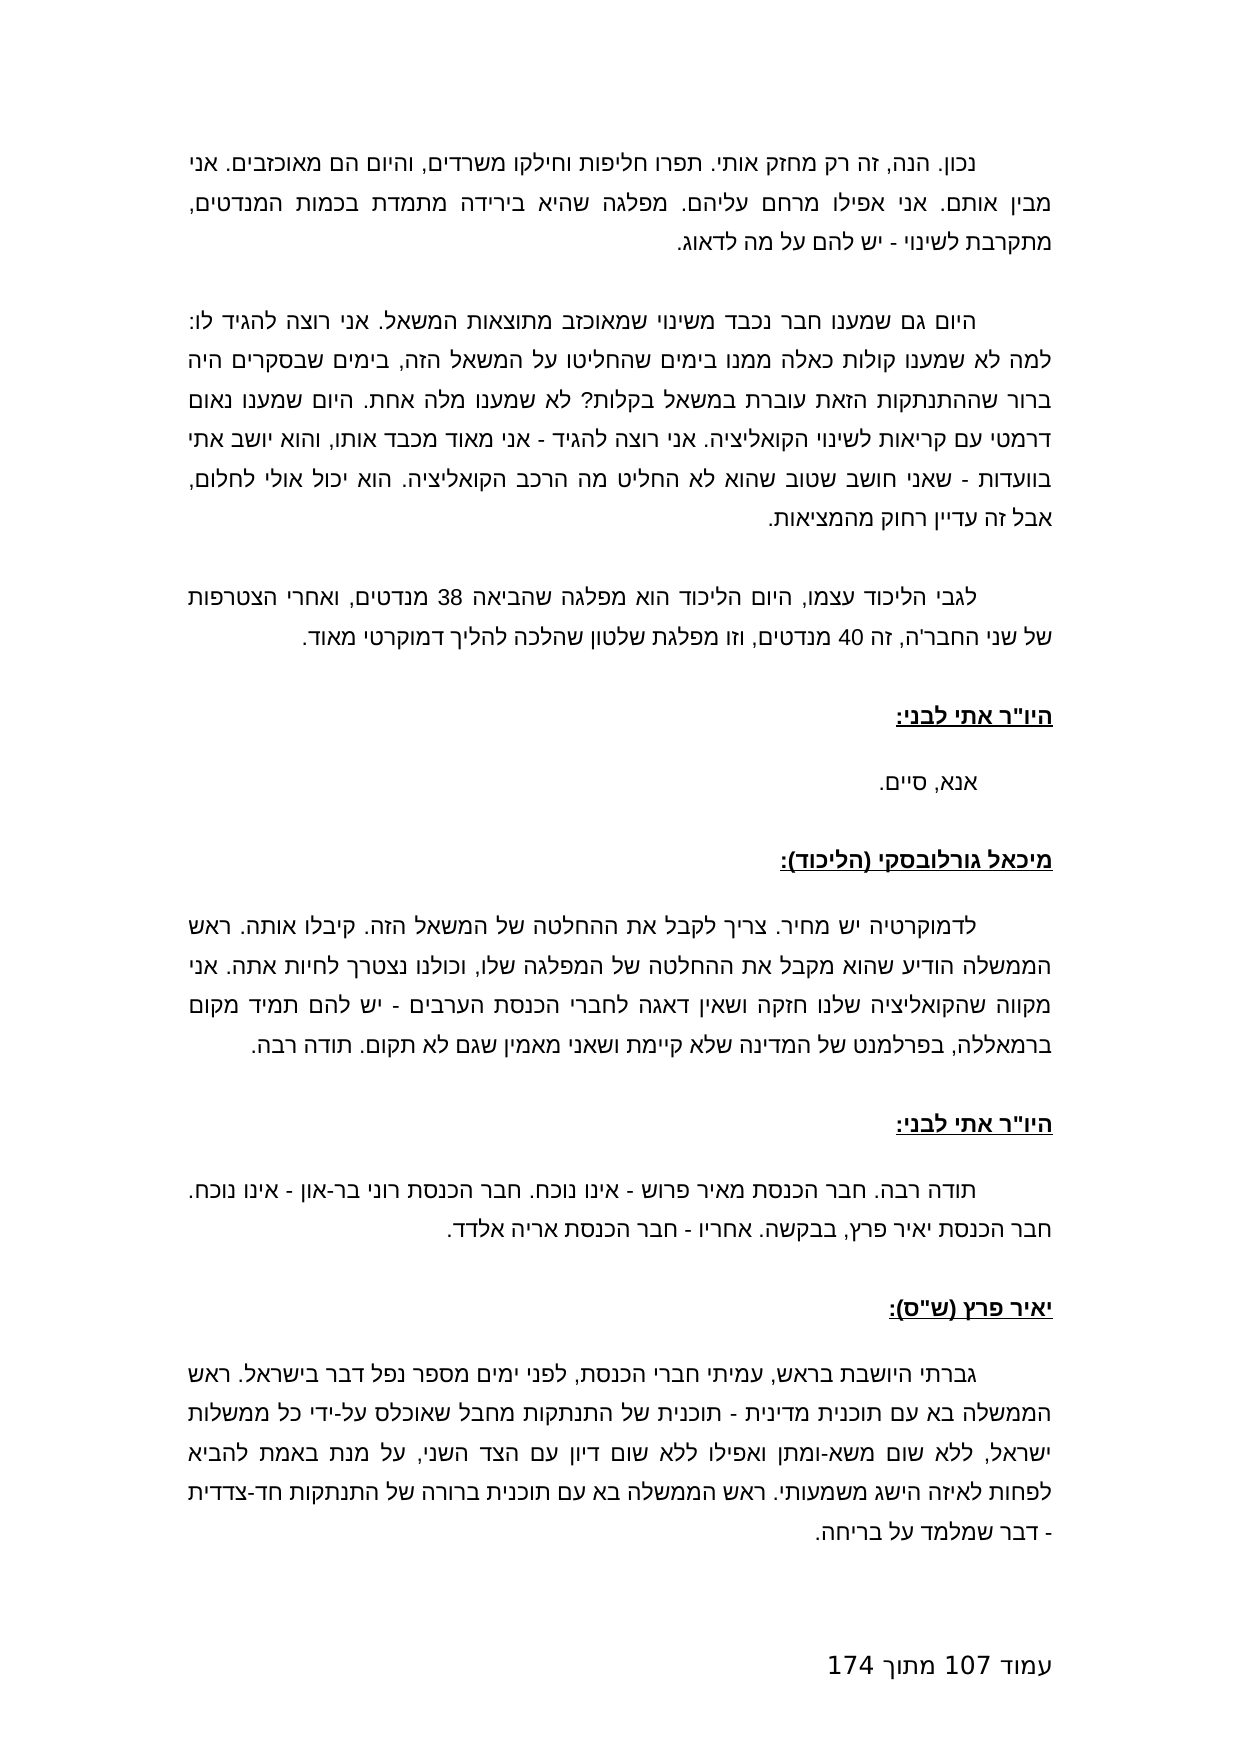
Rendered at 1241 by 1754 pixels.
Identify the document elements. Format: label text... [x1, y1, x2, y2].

text מיכאל גורלובסקי (הליכוד): [187, 847, 1053, 874]
text לגבי הליכוד עצמו, היום הליכוד הוא מפלגה שהביאה 38 מנדטים, ואחרי הצטרפות של שני החבר'ה, זה 40 מנדטים, וזו מפלגת שלטון שהלכה להליך דמוקרטי מאוד. [187, 584, 1053, 650]
text היום גם שמענו חבר נכבד משינוי שמאוכזב מתוצאות המשאל. אני רוצה להגיד לו: למה לא שמענו קולות כאלה ממנו בימים שהחליטו על המשאל הזה, בימים שבסקרים היה ברור שההתנתקות הזאת עוברת במשאל בקלות? לא שמענו מלה אחת. היום שמענו נאום דרמטי עם קריאות לשינוי הקואליציה. אני רוצה להגיד - אני מאוד מכבד אותו, והוא יושב אתי בוועדות - שאני חושב שטוב שהוא לא החליט מה הרכב הקואליציה. הוא יכול אולי לחלום, אבל זה עדיין רחוק מהמציאות. [187, 308, 1053, 532]
text גברתי היושבת בראש, עמיתי חברי הכנסת, לפני ימים מספר נפל דבר בישראל. ראש הממשלה בא עם תוכנית מדינית - תוכנית של התנתקות מחבל שאוכלס על-ידי כל ממשלות ישראל, ללא שום משא-ומתן ואפילו ללא שום דיון עם הצד השני, על מנת באמת להביא לפחות לאיזה הישג משמעותי. ראש הממשלה בא עם תוכנית ברורה של התנתקות חד-צדדית - דבר שמלמד על בריחה. [187, 1361, 1053, 1545]
text יאיר פרץ (ש"ס): [187, 1295, 1053, 1321]
text לדמוקרטיה יש מחיר. צריך לקבל את ההחלטה של המשאל הזה. קיבלו אותה. ראש הממשלה הודיע שהוא מקבל את ההחלטה של המפלגה שלו, וכולנו נצטרך לחיות אתה. אני מקווה שהקואליציה שלנו חזקה ושאין דאגה לחברי הכנסת הערבים - יש להם תמיד מקום ברמאללה, בפרלמנט של המדינה שלא קיימת ושאני מאמין שגם לא תקום. תודה רבה. [187, 913, 1053, 1058]
text נכון. הנה, זה רק מחזק אותי. תפרו חליפות וחילקו משרדים, והיום הם מאוכזבים. אני מבין אותם. אני אפילו מרחם עליהם. מפלגה שהיא בירידה מתמדת בכמות המנדטים, מתקרבת לשינוי - יש להם על מה לדאוג. [187, 150, 1053, 255]
text אנא, סיים. [187, 768, 1053, 795]
text היו"ר אתי לבני: [187, 703, 1053, 729]
text היו"ר אתי לבני: [187, 1111, 1053, 1137]
text תודה רבה. חבר הכנסת מאיר פרוש - אינו נוכח. חבר הכנסת רוני בר-און - אינו נוכח. חבר הכנסת יאיר פרץ, בבקשה. אחריו - חבר הכנסת אריה אלדד. [187, 1177, 1053, 1242]
